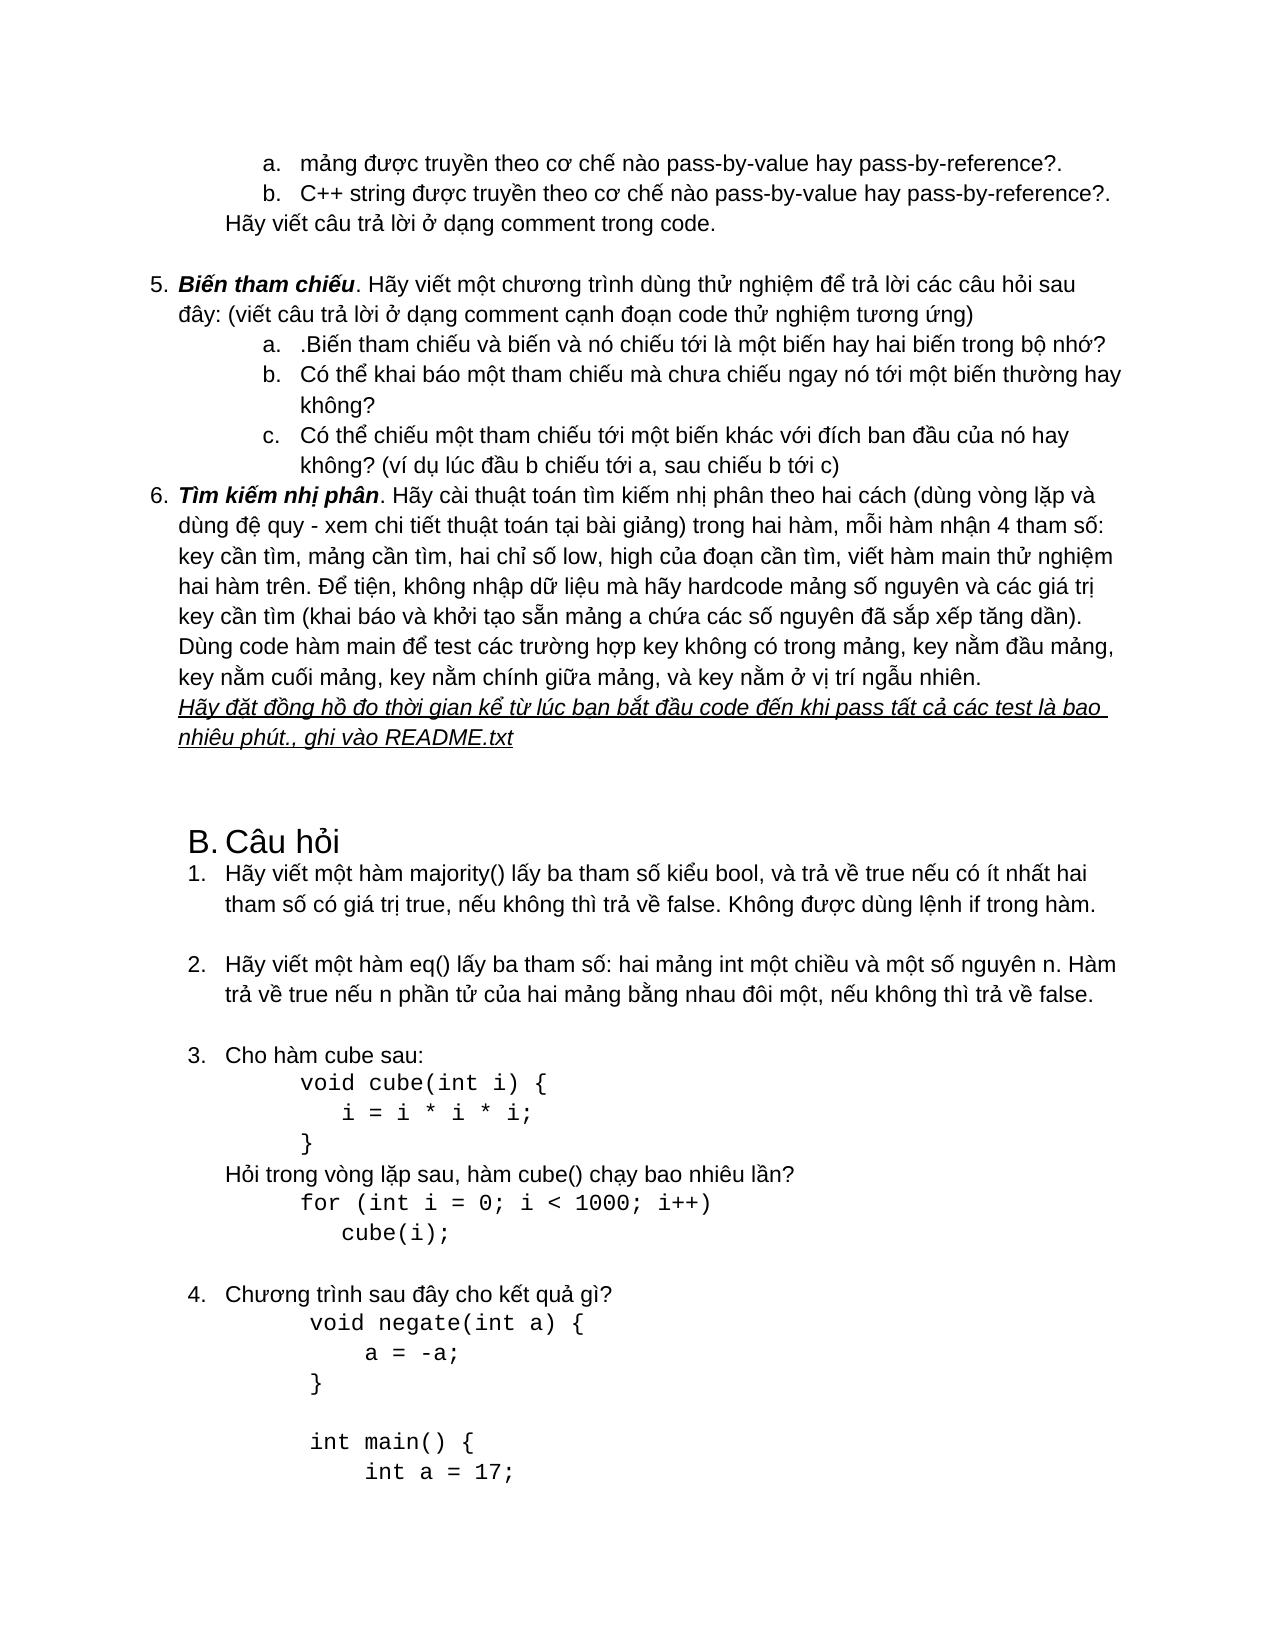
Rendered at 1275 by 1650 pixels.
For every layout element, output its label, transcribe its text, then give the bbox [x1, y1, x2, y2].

subtitle Câu hỏi [187, 822, 1125, 860]
list .Biến tham chiếu và biến và nó chiếu tới là một biến hay hai biến trong bộ nhớ? [262, 331, 1125, 358]
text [309, 1311, 1125, 1486]
text void cube(int i) { i = i * i * i; } [150, 1072, 1125, 1157]
text Hỏi trong vòng lặp sau, hàm cube() chạy bao nhiêu lần? [150, 1161, 1125, 1187]
list mảng được truyền theo cơ chế nào pass-by-value hay pass-by-reference?. [262, 150, 1125, 176]
text Hãy viết câu trả lời ở dạng comment trong code. [150, 210, 1125, 237]
list Cho hàm cube sau: [187, 1042, 1125, 1068]
list Hãy viết một hàm eq() lấy ba tham số: hai mảng int một chiều và một số nguyên n. Hàm trả về true nếu n phần tử của hai mảng bằng nhau đôi một, nếu không thì trả về false. [187, 951, 1125, 1007]
text for (int i = 0; i < 1000; i++) cube(i); [225, 1191, 1125, 1247]
list Chương trình sau đây cho kết quả gì? [187, 1281, 1125, 1307]
list Hãy viết một hàm majority() lấy ba tham số kiểu bool, và trả về true nếu có ít nhất hai tham số có giá trị true, nếu không thì trả về false. Không được dùng lệnh if trong hàm. [187, 860, 1125, 917]
list Có thể khai báo một tham chiếu mà chưa chiếu ngay nó tới một biến thường hay không? [262, 361, 1125, 418]
list Tìm kiếm nhị phân. Hãy cài thuật toán tìm kiếm nhị phân theo hai cách (dùng vòng lặp và dùng đệ quy - xem chi tiết thuật toán tại bài giảng) trong hai hàm, mỗi hàm nhận 4 tham số: key cần tìm, mảng cần tìm, hai chỉ số low, high của đoạn cần tìm, viết hàm main thử nghiệm hai hàm trên. Để tiện, không nhập dữ liệu mà hãy hardcode mảng số nguyên và các giá trị key cần tìm (khai báo và khởi tạo sẵn mảng a chứa các số nguyên đã sắp xếp tăng dần). Dùng code hàm main để test các trường hợp key không có trong mảng, key nằm đầu mảng, key nằm cuối mảng, key nằm chính giữa mảng, và key nằm ở vị trí ngẫu nhiên. Hãy đặt đồng hồ đo thời gian kể từ lúc bạn bắt đầu code đến khi pass tất cả các test là bao nhiêu phút., ghi vào README.txt [150, 482, 1125, 750]
list C++ string được truyền theo cơ chế nào pass-by-value hay pass-by-reference?. [262, 180, 1125, 207]
list Có thể chiếu một tham chiếu tới một biến khác với đích ban đầu của nó hay không? (ví dụ lúc đầu b chiếu tới a, sau chiếu b tới c) [262, 422, 1125, 478]
list Biến tham chiếu. Hãy viết một chương trình dùng thử nghiệm để trả lời các câu hỏi sau đây: (viết câu trả lời ở dạng comment cạnh đoạn code thử nghiệm tương ứng) [150, 271, 1125, 327]
